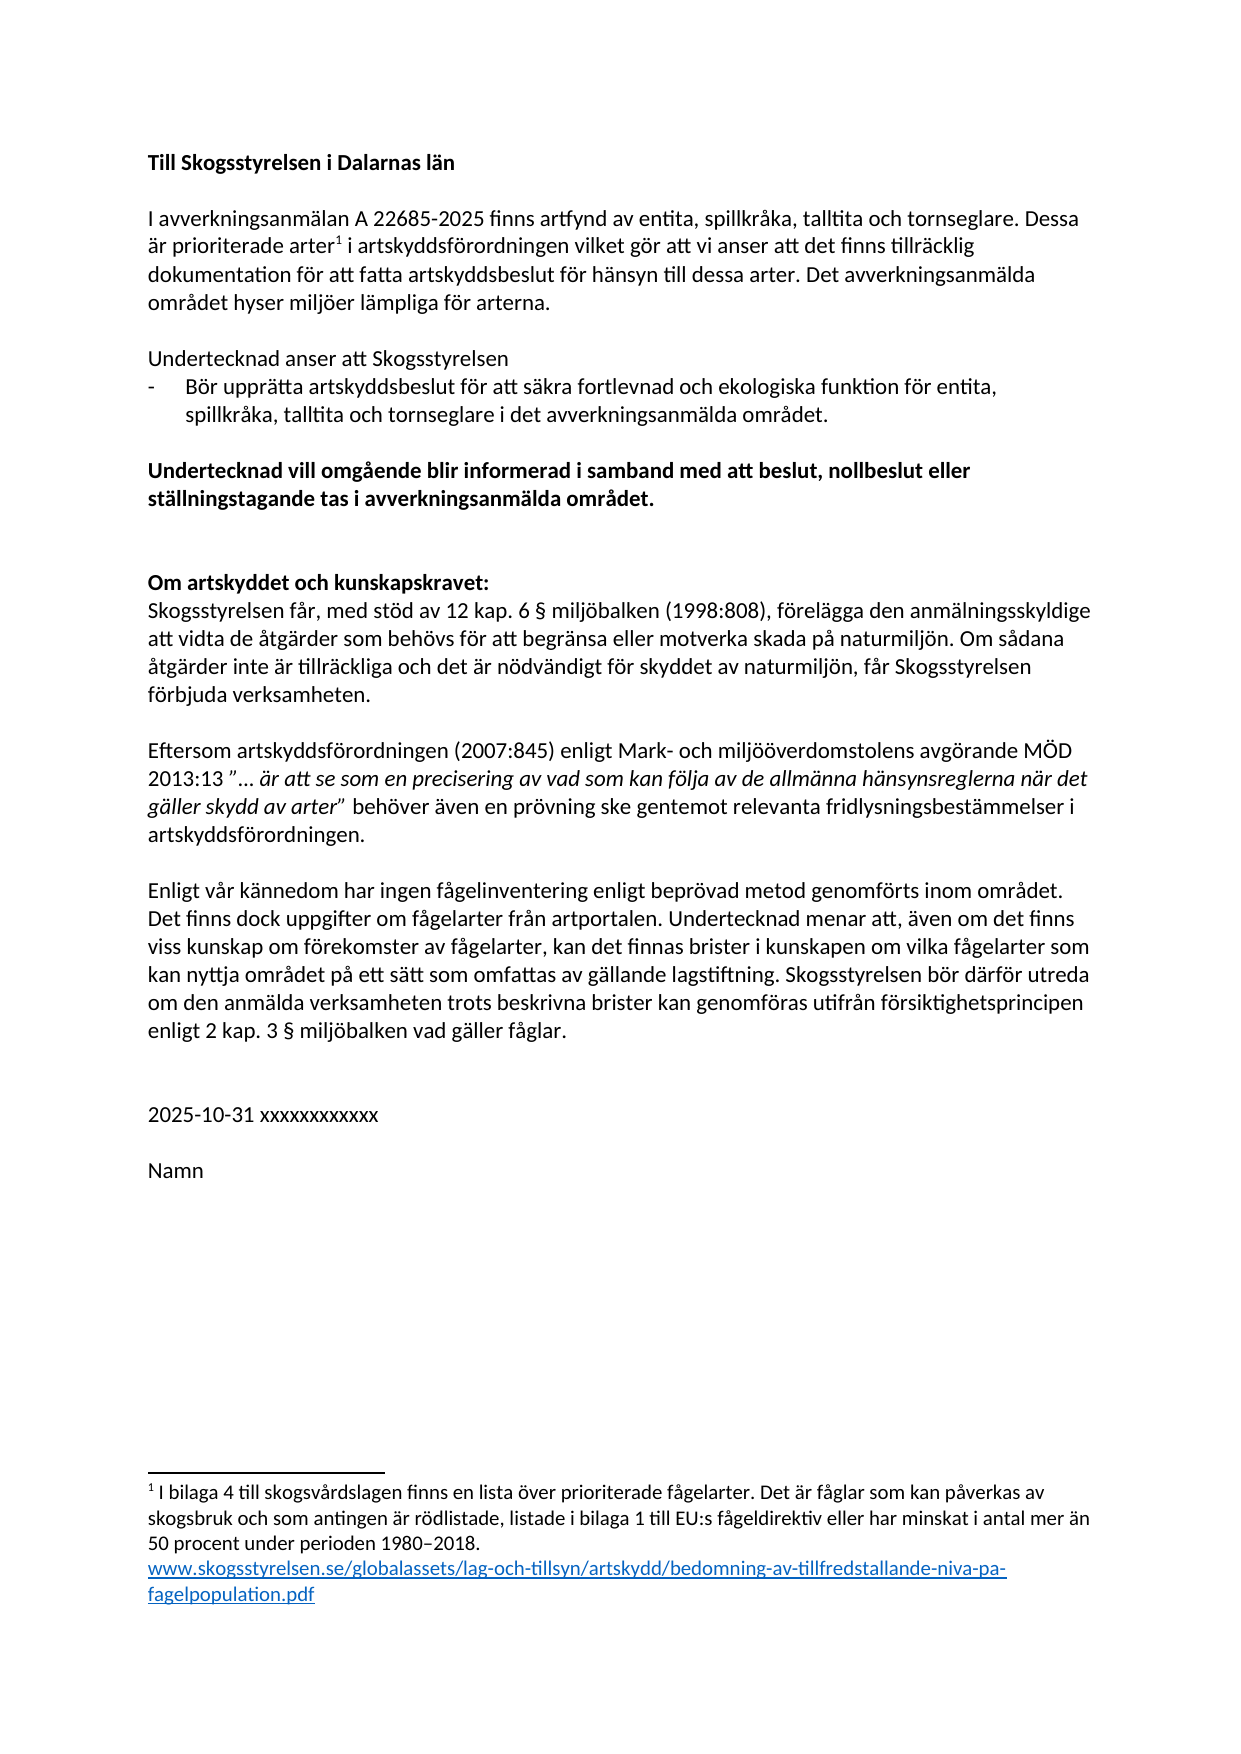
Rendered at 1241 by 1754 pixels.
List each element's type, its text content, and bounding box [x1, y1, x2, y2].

text Enligt vår kännedom har ingen fågelinventering enligt beprövad metod genomförts inom området. Det finns dock uppgifter om fågelarter från artportalen. Undertecknad menar att, även om det finns viss kunskap om förekomster av fågelarter, kan det finnas brister i kunskapen om vilka fågelarter som kan nyttja området på ett sätt som omfattas av gällande lagstiftning. Skogsstyrelsen bör därför utreda om den anmälda verksamheten trots beskrivna brister kan genomföras utifrån försiktighetsprincipen enligt 2 kap. 3 § miljöbalken vad gäller fåglar. [148, 876, 1093, 1044]
list Bör upprätta artskyddsbeslut för att säkra fortlevnad och ekologiska funktion för entita, spillkråka, talltita och tornseglare i det avverkningsanmälda området. [148, 372, 1093, 428]
text gäller skydd av arter” behöver även en prövning ske gentemot relevanta fridlysningsbestämmelser i artskyddsförordningen. [148, 792, 1093, 848]
text Skogsstyrelsen får, med stöd av 12 kap. 6 § miljöbalken (1998:808), förelägga den anmälningsskyldige att vidta de åtgärder som behövs för att begränsa eller motverka skada på naturmiljön. Om sådana åtgärder inte är tillräckliga och det är nödvändigt för skyddet av naturmiljön, får Skogsstyrelsen förbjuda verksamheten. [148, 596, 1093, 708]
text Om artskyddet och kunskapskravet: [148, 568, 1093, 596]
text Till Skogsstyrelsen i Dalarnas län [148, 148, 1093, 176]
text 2025-10-31 xxxxxxxxxxxx [148, 1100, 1093, 1128]
text Eftersom artskyddsförordningen (2007:845) enligt Mark- och miljööverdomstolens avgörande MÖD 2013:13 ”… är att se som en precisering av vad som kan följa av de allmänna hänsynsreglerna när det [148, 736, 1093, 792]
text I avverkningsanmälan A 22685-2025 finns artfynd av entita, spillkråka, talltita och tornseglare. Dessa är prioriterade arter i artskyddsförordningen vilket gör att vi anser att det finns tillräcklig dokumentation för att fatta artskyddsbeslut för hänsyn till dessa arter. Det avverkningsanmälda området hyser miljöer lämpliga för arterna. [148, 204, 1093, 316]
text Undertecknad anser att Skogsstyrelsen [148, 344, 1093, 372]
text Namn [148, 1156, 1093, 1184]
text Undertecknad vill omgående blir informerad i samband med att beslut, nollbeslut eller ställningstagande tas i avverkningsanmälda området. [148, 456, 1093, 512]
